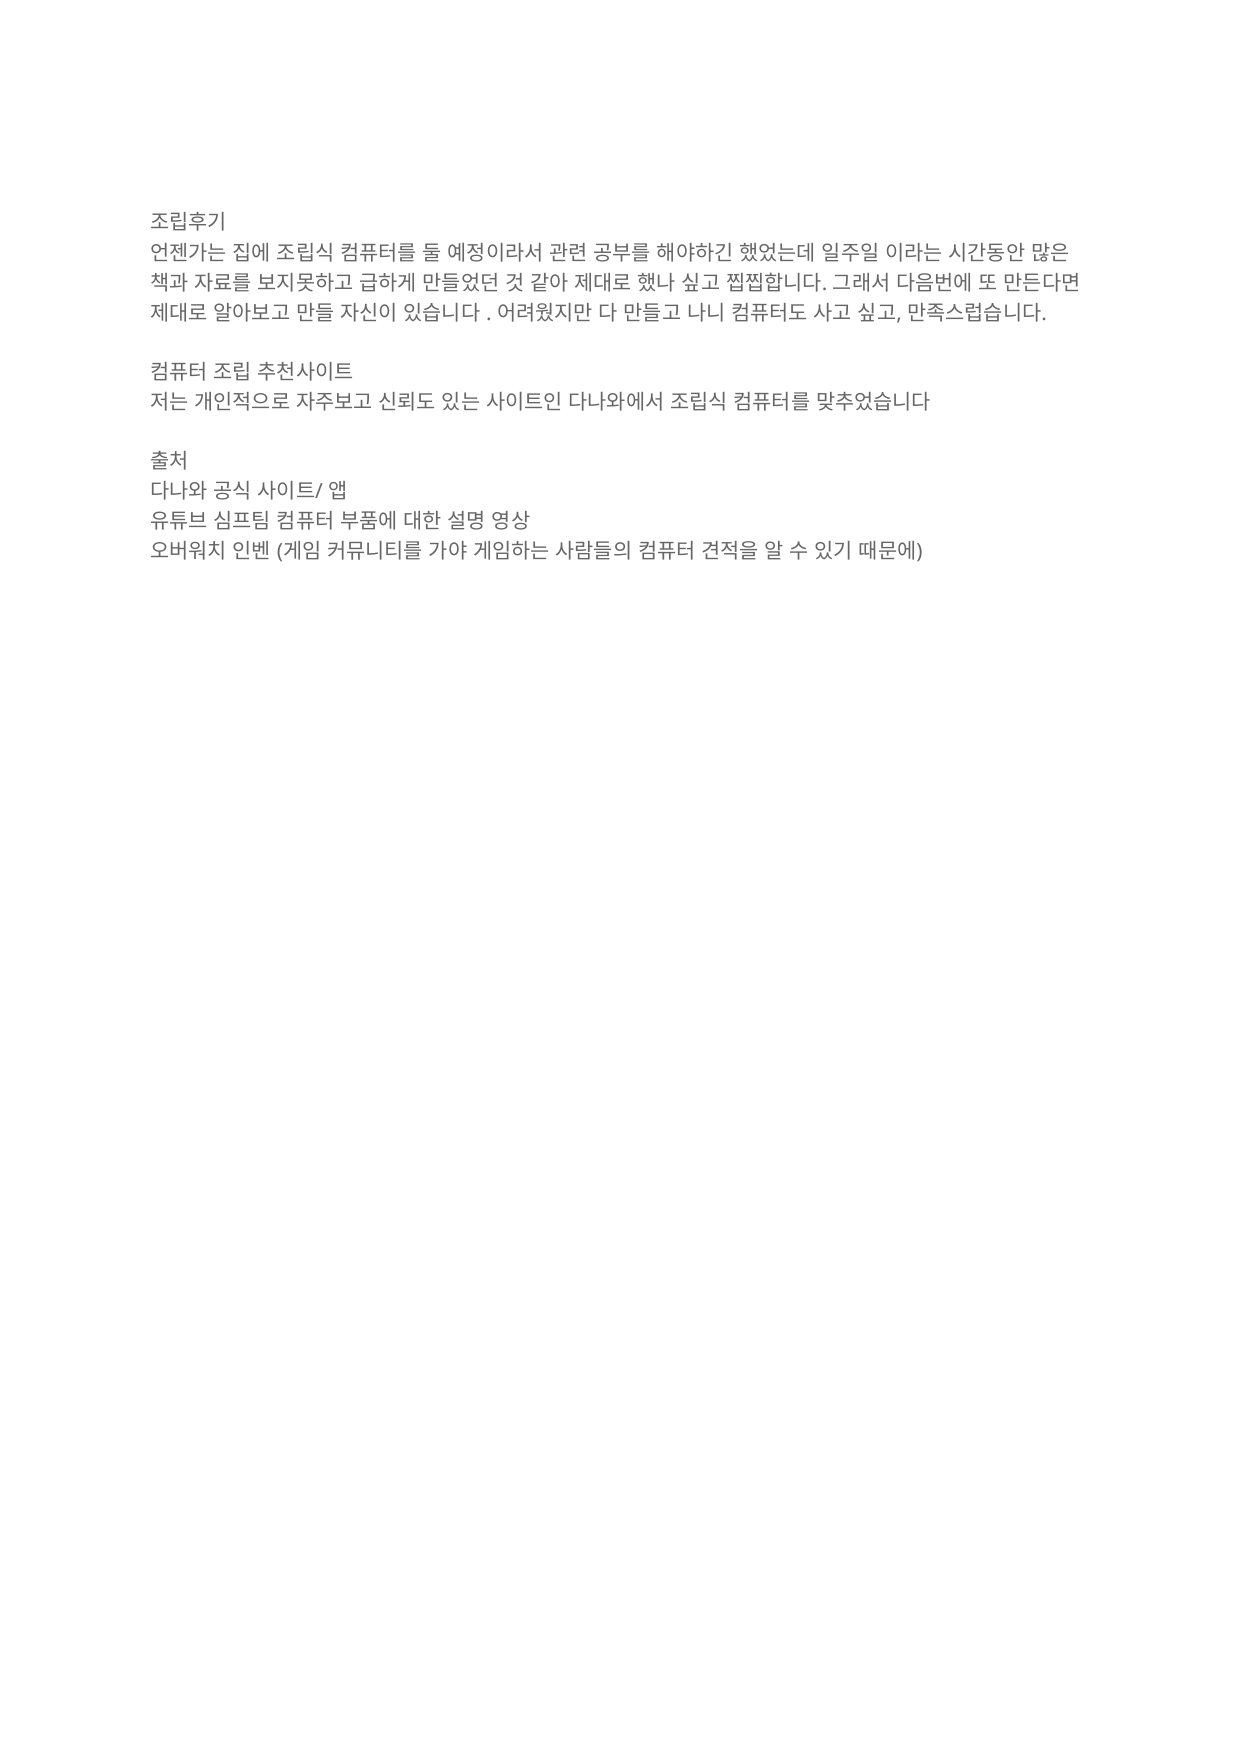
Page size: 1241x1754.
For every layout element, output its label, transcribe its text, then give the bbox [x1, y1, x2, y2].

text 출처 [150, 444, 1090, 474]
text 컴퓨터 조립 추천사이트 [150, 355, 1090, 385]
text 언젠가는 집에 조립식 컴퓨터를 둘 예정이라서 관련 공부를 해야하긴 했었는데 일주일 이라는 시간동안 많은 책과 자료를 보지못하고 급하게 만들었던 것 같아 제대로 했나 싶고 찝찝합니다. 그래서 다음번에 또 만든다면 제대로 알아보고 만들 자신이 있습니다 . 어려웠지만 다 만들고 나니 컴퓨터도 사고 싶고, 만족스럽습니다. [150, 236, 1090, 327]
text 오버워치 인벤 (게임 커뮤니티를 가야 게임하는 사람들의 컴퓨터 견적을 알 수 있기 때문에) [150, 535, 1090, 565]
text 유튜브 심프팀 컴퓨터 부품에 대한 설명 영상 [150, 504, 1090, 535]
text 다나와 공식 사이트/ 앱 [150, 474, 1090, 504]
text 조립후기 [150, 206, 1090, 236]
text 저는 개인적으로 자주보고 신뢰도 있는 사이트인 다나와에서 조립식 컴퓨터를 맞추었습니다 [150, 385, 1090, 416]
